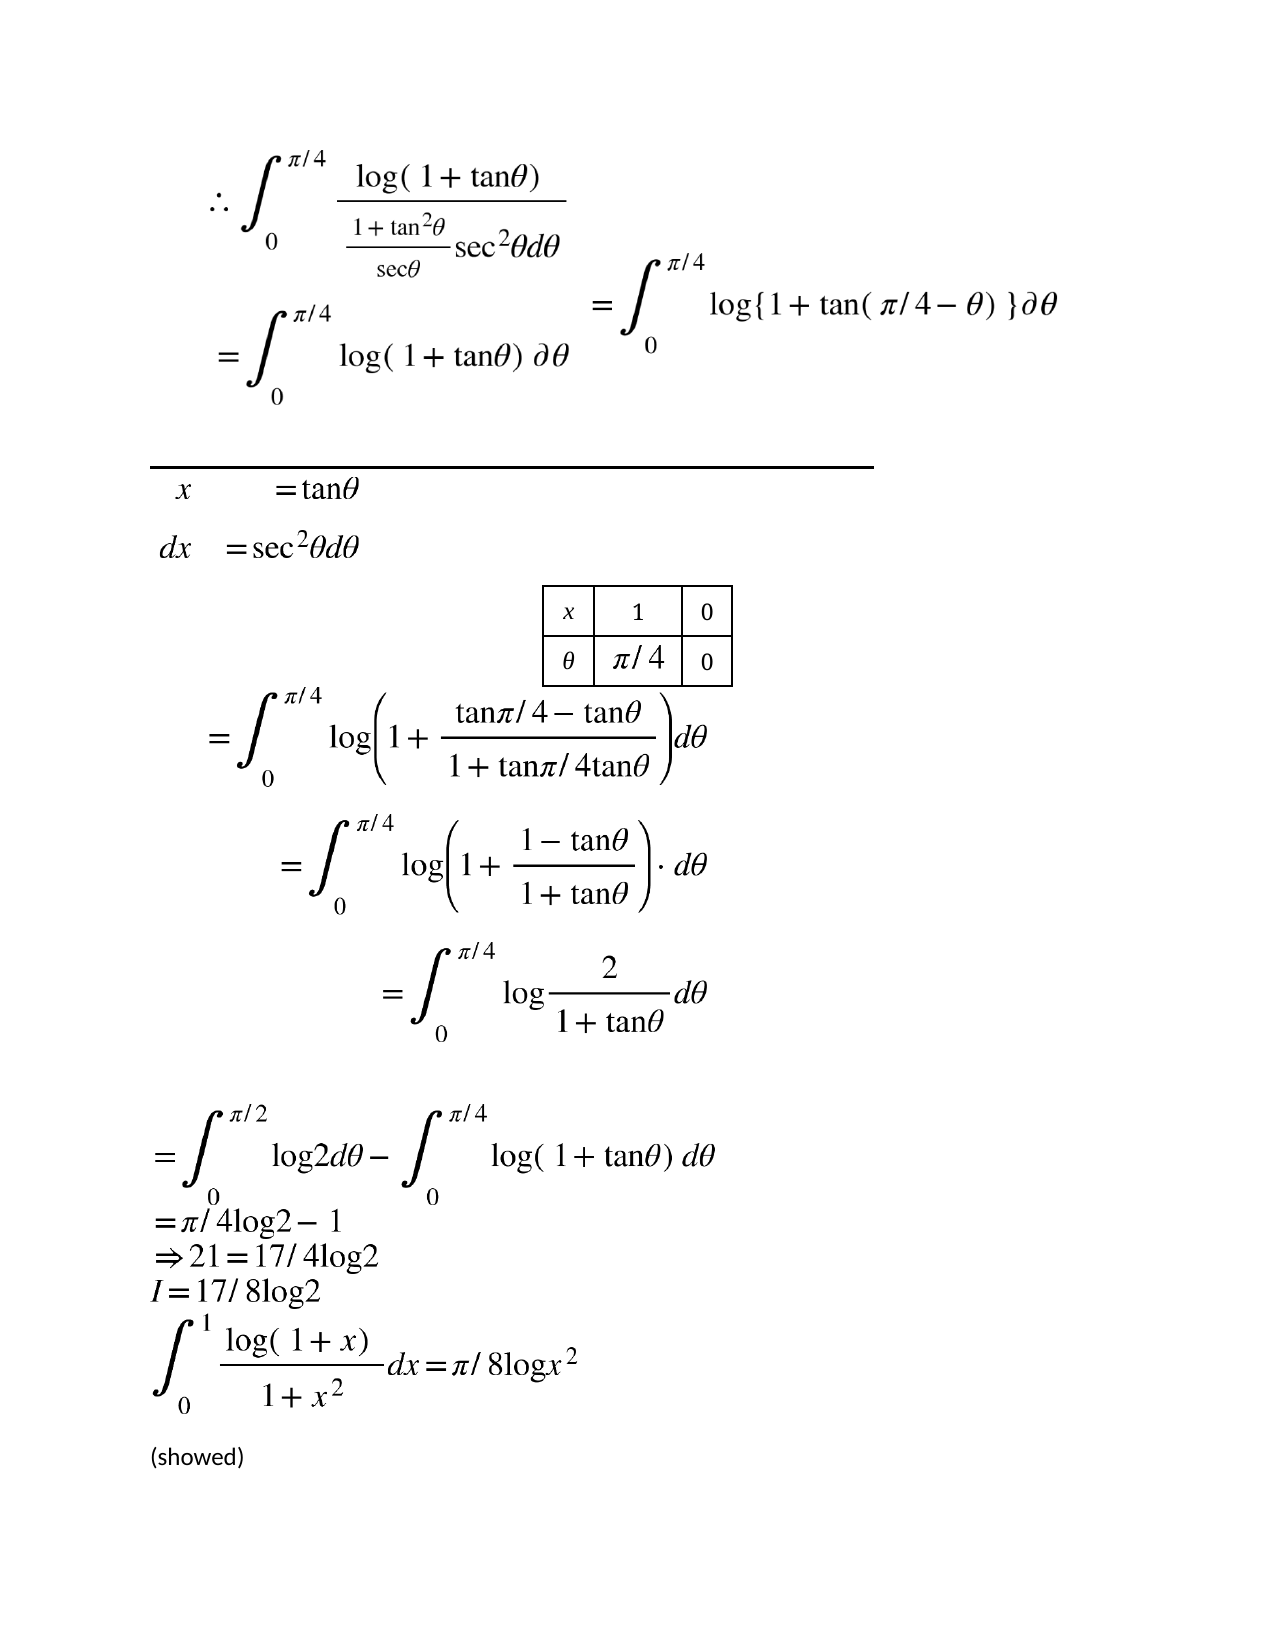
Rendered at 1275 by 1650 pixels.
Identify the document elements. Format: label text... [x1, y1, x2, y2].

picture [150, 1208, 344, 1239]
picture [150, 1278, 320, 1309]
table_header [544, 587, 593, 635]
table_cell [544, 637, 593, 685]
table_cell 0 [683, 637, 731, 685]
picture [150, 477, 369, 558]
picture [150, 1243, 379, 1274]
picture [150, 150, 1058, 405]
picture [150, 687, 717, 1042]
table_header 0 [683, 587, 731, 635]
table_header 1 [595, 587, 681, 635]
text (showed) [150, 1441, 1125, 1472]
picture [150, 1313, 578, 1414]
table_cell [595, 637, 681, 685]
picture [612, 645, 665, 669]
picture [150, 1104, 716, 1205]
